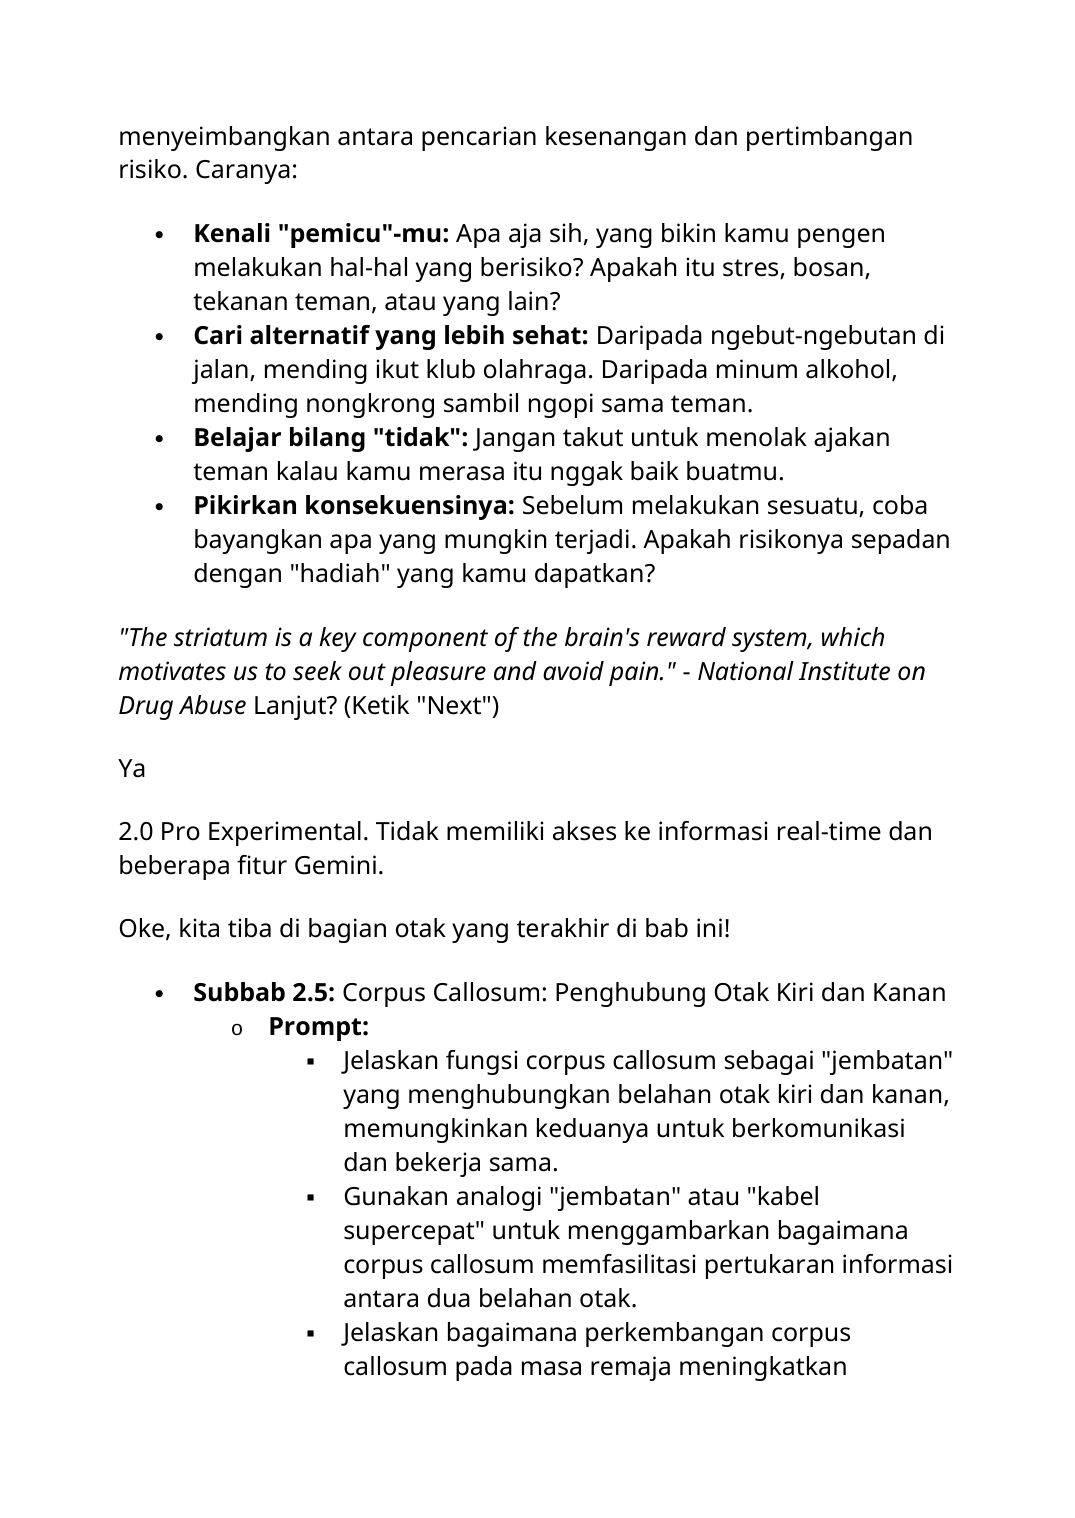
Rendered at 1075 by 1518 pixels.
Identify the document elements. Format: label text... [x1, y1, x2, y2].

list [306, 1315, 957, 1383]
text Ya [118, 751, 957, 785]
text "The striatum is a key component of the brain's reward system, which motivates us to seek out pleasure and avoid pain." - National Institute on Drug Abuse Lanjut? (Ketik "Next") [118, 619, 957, 721]
list Pikirkan konsekuensinya: Sebelum melakukan sesuatu, coba bayangkan apa yang mungkin terjadi. Apakah risikonya sepadan dengan "hadiah" yang kamu dapatkan? [156, 488, 957, 590]
text 2.0 Pro Experimental. Tidak memiliki akses ke informasi real-time dan beberapa fitur Gemini. [118, 814, 957, 882]
list Jelaskan fungsi corpus callosum sebagai "jembatan" yang menghubungkan belahan otak kiri dan kanan, memungkinkan keduanya untuk berkomunikasi dan bekerja sama. [306, 1042, 957, 1179]
list Subbab 2.5: Corpus Callosum: Penghubung Otak Kiri dan Kanan [156, 974, 957, 1008]
list Kenali "pemicu"-mu: Apa aja sih, yang bikin kamu pengen melakukan hal-hal yang berisiko? Apakah itu stres, bosan, tekanan teman, atau yang lain? [156, 215, 957, 318]
list Cari alternatif yang lebih sehat: Daripada ngebut-ngebutan di jalan, mending ikut klub olahraga. Daripada minum alkohol, mending nongkrong sambil ngopi sama teman. [156, 318, 957, 420]
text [118, 118, 957, 186]
list Belajar bilang "tidak": Jangan takut untuk menolak ajakan teman kalau kamu merasa itu nggak baik buatmu. [156, 420, 957, 488]
list Prompt: [231, 1008, 957, 1042]
list Gunakan analogi "jembatan" atau "kabel supercepat" untuk menggambarkan bagaimana corpus callosum memfasilitasi pertukaran informasi antara dua belahan otak. [306, 1179, 957, 1315]
text Oke, kita tiba di bagian otak yang terakhir di bab ini! [118, 911, 957, 945]
